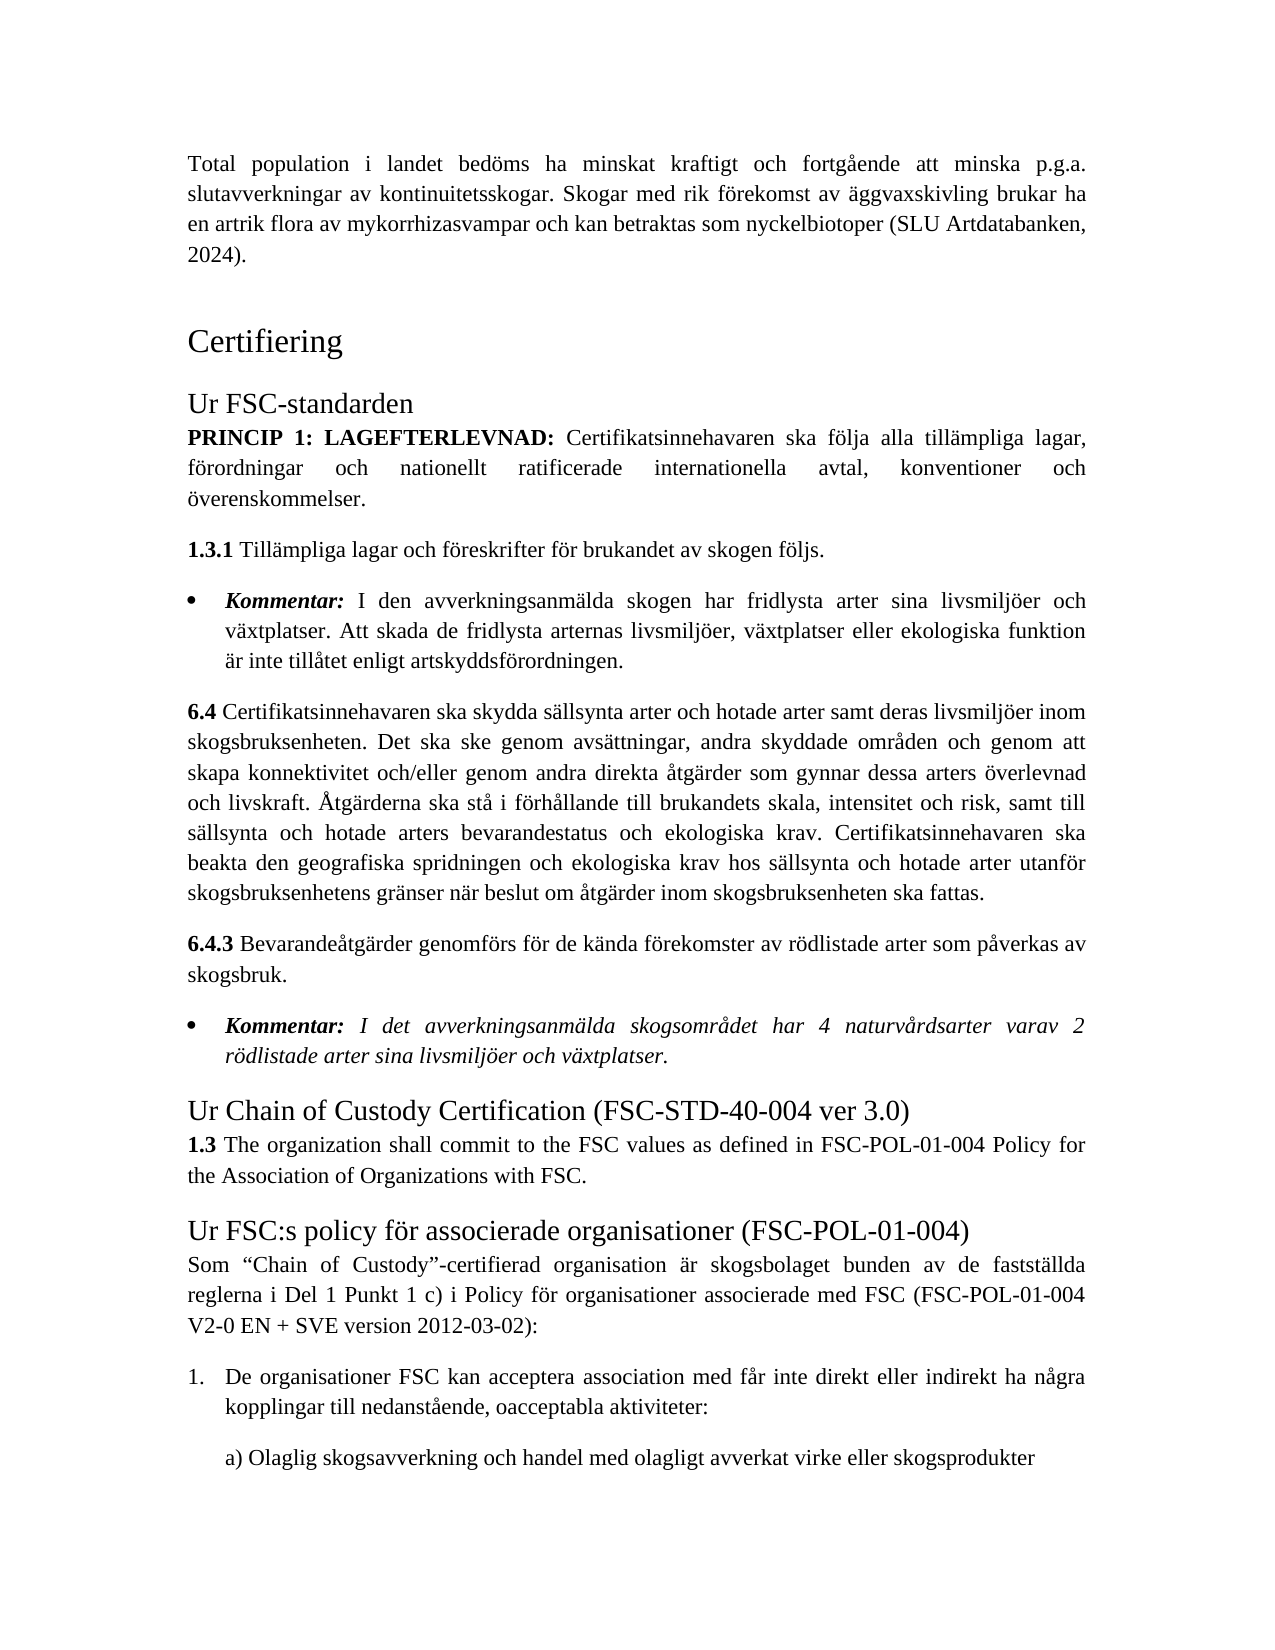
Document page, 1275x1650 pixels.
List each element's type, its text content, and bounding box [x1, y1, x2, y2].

list De organisationer FSC kan acceptera association med får inte direkt eller indirekt ha några kopplingar till nedanstående, oacceptabla aktiviteter: [187, 1363, 1087, 1419]
text 6.4.3 Bevarandeåtgärder genomförs för de kända förekomster av rödlistade arter som påverkas av skogsbruk. [187, 931, 1087, 987]
text Som “Chain of Custody”-certifierad organisation är skogsbolaget bunden av de fastställda reglerna i Del 1 Punkt 1 c) i Policy för organisationer associerade med FSC (FSC-POL-01-004 V2-0 EN + SVE version 2012-03-02): [187, 1251, 1087, 1338]
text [187, 150, 1087, 267]
subtitle Ur Chain of Custody Certification (FSC-STD-40-004 ver 3.0) [187, 1093, 1087, 1127]
list Kommentar: I det avverkningsanmälda skogsområdet har 4 naturvårdsarter varav 2 rödlistade arter sina livsmiljöer och växtplatser. [187, 1012, 1087, 1068]
subtitle Ur FSC:s policy för associerade organisationer (FSC-POL-01-004) [187, 1213, 1087, 1246]
text 6.4 Certifikatsinnehavaren ska skydda sällsynta arter och hotade arter samt deras livsmiljöer inom skogsbruksenheten. Det ska ske genom avsättningar, andra skyddade områden och genom att skapa konnektivitet och/eller genom andra direkta åtgärder som gynnar dessa arters överlevnad och livskraft. Åtgärderna ska stå i förhållande till brukandets skala, intensitet och risk, samt till sällsynta och hotade arters bevarandestatus och ekologiska krav. Certifikatsinnehavaren ska beakta den geografiska spridningen och ekologiska krav hos sällsynta och hotade arter utanför skogsbruksenhetens gränser när beslut om åtgärder inom skogsbruksenheten ska fattas. [187, 698, 1087, 906]
list Kommentar: I den avverkningsanmälda skogen har fridlysta arter sina livsmiljöer och växtplatser. Att skada de fridlysta arternas livsmiljöer, växtplatser eller ekologiska funktion är inte tillåtet enligt artskyddsförordningen. [187, 587, 1087, 673]
subtitle Certifiering [187, 321, 1087, 359]
text 1.3 The organization shall commit to the FSC values as defined in FSC-POL-01-004 Policy for the Association of Organizations with FSC. [187, 1132, 1087, 1188]
text a) Olaglig skogsavverkning och handel med olagligt avverkat virke eller skogsprodukter [225, 1444, 1087, 1470]
text PRINCIP 1: LAGEFTERLEVNAD: Certifikatsinnehavaren ska följa alla tillämpliga lagar, förordningar och nationellt ratificerade internationella avtal, konventioner och överenskommelser. [187, 424, 1087, 511]
text 1.3.1 Tillämpliga lagar och föreskrifter för brukandet av skogen följs. [187, 536, 1087, 562]
subtitle Ur FSC-standarden [187, 386, 1087, 419]
